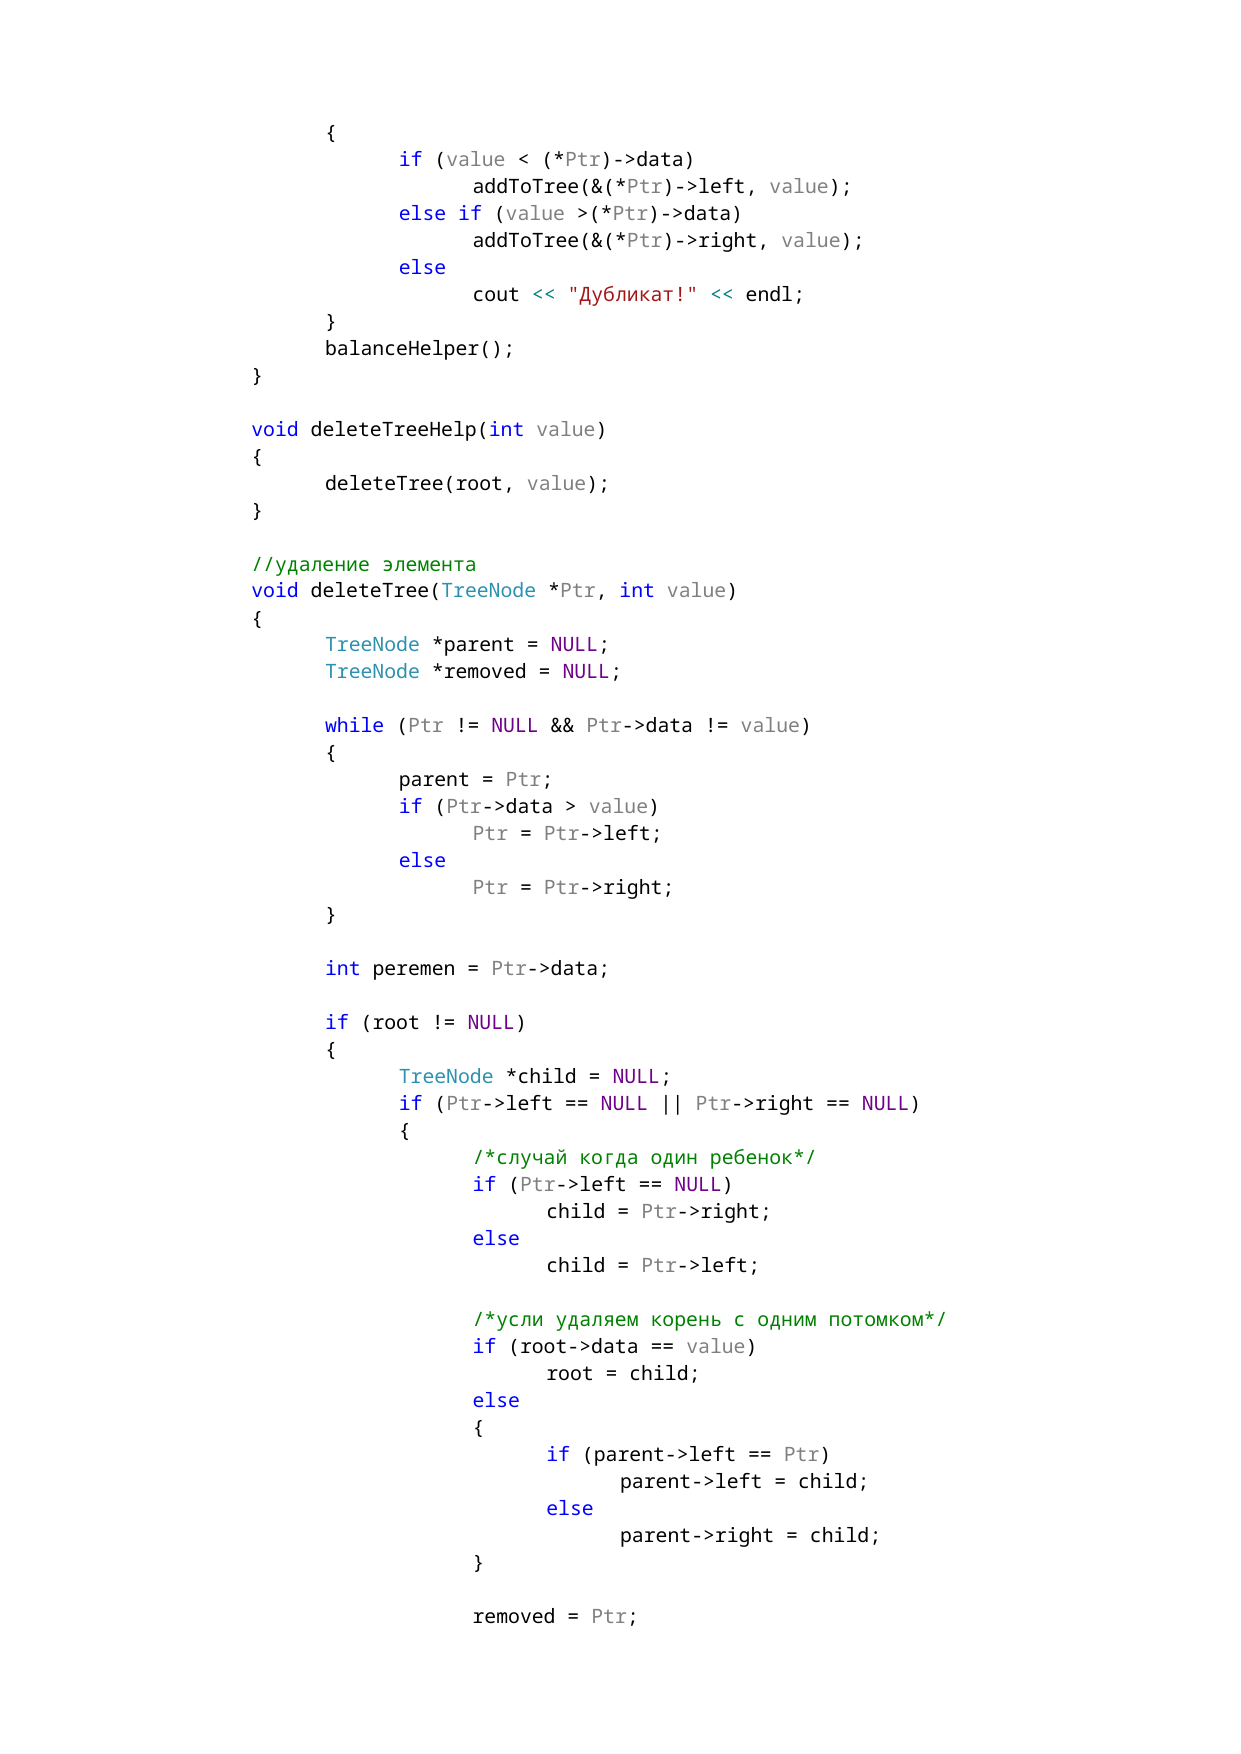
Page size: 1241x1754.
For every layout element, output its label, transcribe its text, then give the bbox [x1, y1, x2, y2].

text parent->right = child; [177, 1521, 1152, 1548]
text Ptr = Ptr->right; [177, 873, 1152, 901]
text { [177, 1035, 1152, 1062]
text //удаление элемента [177, 550, 1152, 577]
text { [177, 118, 1152, 145]
text } [177, 1548, 1152, 1575]
text } [177, 496, 1152, 523]
text /*случай когда один ребенок*/ [177, 1143, 1152, 1170]
text int peremen = Ptr->data; [177, 954, 1152, 981]
text if (Ptr->left == NULL) [177, 1170, 1152, 1197]
text while (Ptr != NULL && Ptr->data != value) [177, 712, 1152, 739]
text if (root != NULL) [177, 1008, 1152, 1035]
text if (root->data == value) [177, 1332, 1152, 1359]
text child = Ptr->left; [177, 1251, 1152, 1278]
text root = child; [177, 1359, 1152, 1386]
text else if (value >(*Ptr)->data) [177, 199, 1152, 226]
text void deleteTreeHelp(int value) [177, 415, 1152, 442]
text else [177, 1386, 1152, 1413]
text if (value < (*Ptr)->data) [177, 145, 1152, 172]
text cout << "Дубликат!" << endl; [177, 280, 1152, 307]
text TreeNode *removed = NULL; [177, 658, 1152, 685]
text { [177, 604, 1152, 631]
text balanceHelper(); [177, 334, 1152, 361]
text TreeNode *child = NULL; [177, 1062, 1152, 1089]
text child = Ptr->right; [177, 1197, 1152, 1224]
text parent = Ptr; [177, 766, 1152, 793]
text if (Ptr->left == NULL || Ptr->right == NULL) [177, 1089, 1152, 1116]
text { [177, 1413, 1152, 1440]
text if (Ptr->data > value) [177, 793, 1152, 819]
text void deleteTree(TreeNode *Ptr, int value) [177, 577, 1152, 604]
text { [177, 739, 1152, 766]
text parent->left = child; [177, 1467, 1152, 1494]
text } [177, 361, 1152, 388]
text { [177, 442, 1152, 469]
text } [177, 901, 1152, 927]
text TreeNode *parent = NULL; [177, 631, 1152, 658]
text if (parent->left == Ptr) [177, 1440, 1152, 1467]
text addToTree(&(*Ptr)->left, value); [177, 172, 1152, 199]
text } [177, 307, 1152, 334]
text /*усли удаляем корень с одним потомком*/ [177, 1305, 1152, 1332]
text removed = Ptr; [177, 1602, 1152, 1629]
text deleteTree(root, value); [177, 469, 1152, 496]
text addToTree(&(*Ptr)->right, value); [177, 226, 1152, 253]
text else [177, 253, 1152, 280]
text Ptr = Ptr->left; [177, 819, 1152, 847]
text { [177, 1116, 1152, 1143]
text else [177, 1494, 1152, 1521]
text else [177, 1224, 1152, 1251]
text else [177, 847, 1152, 873]
